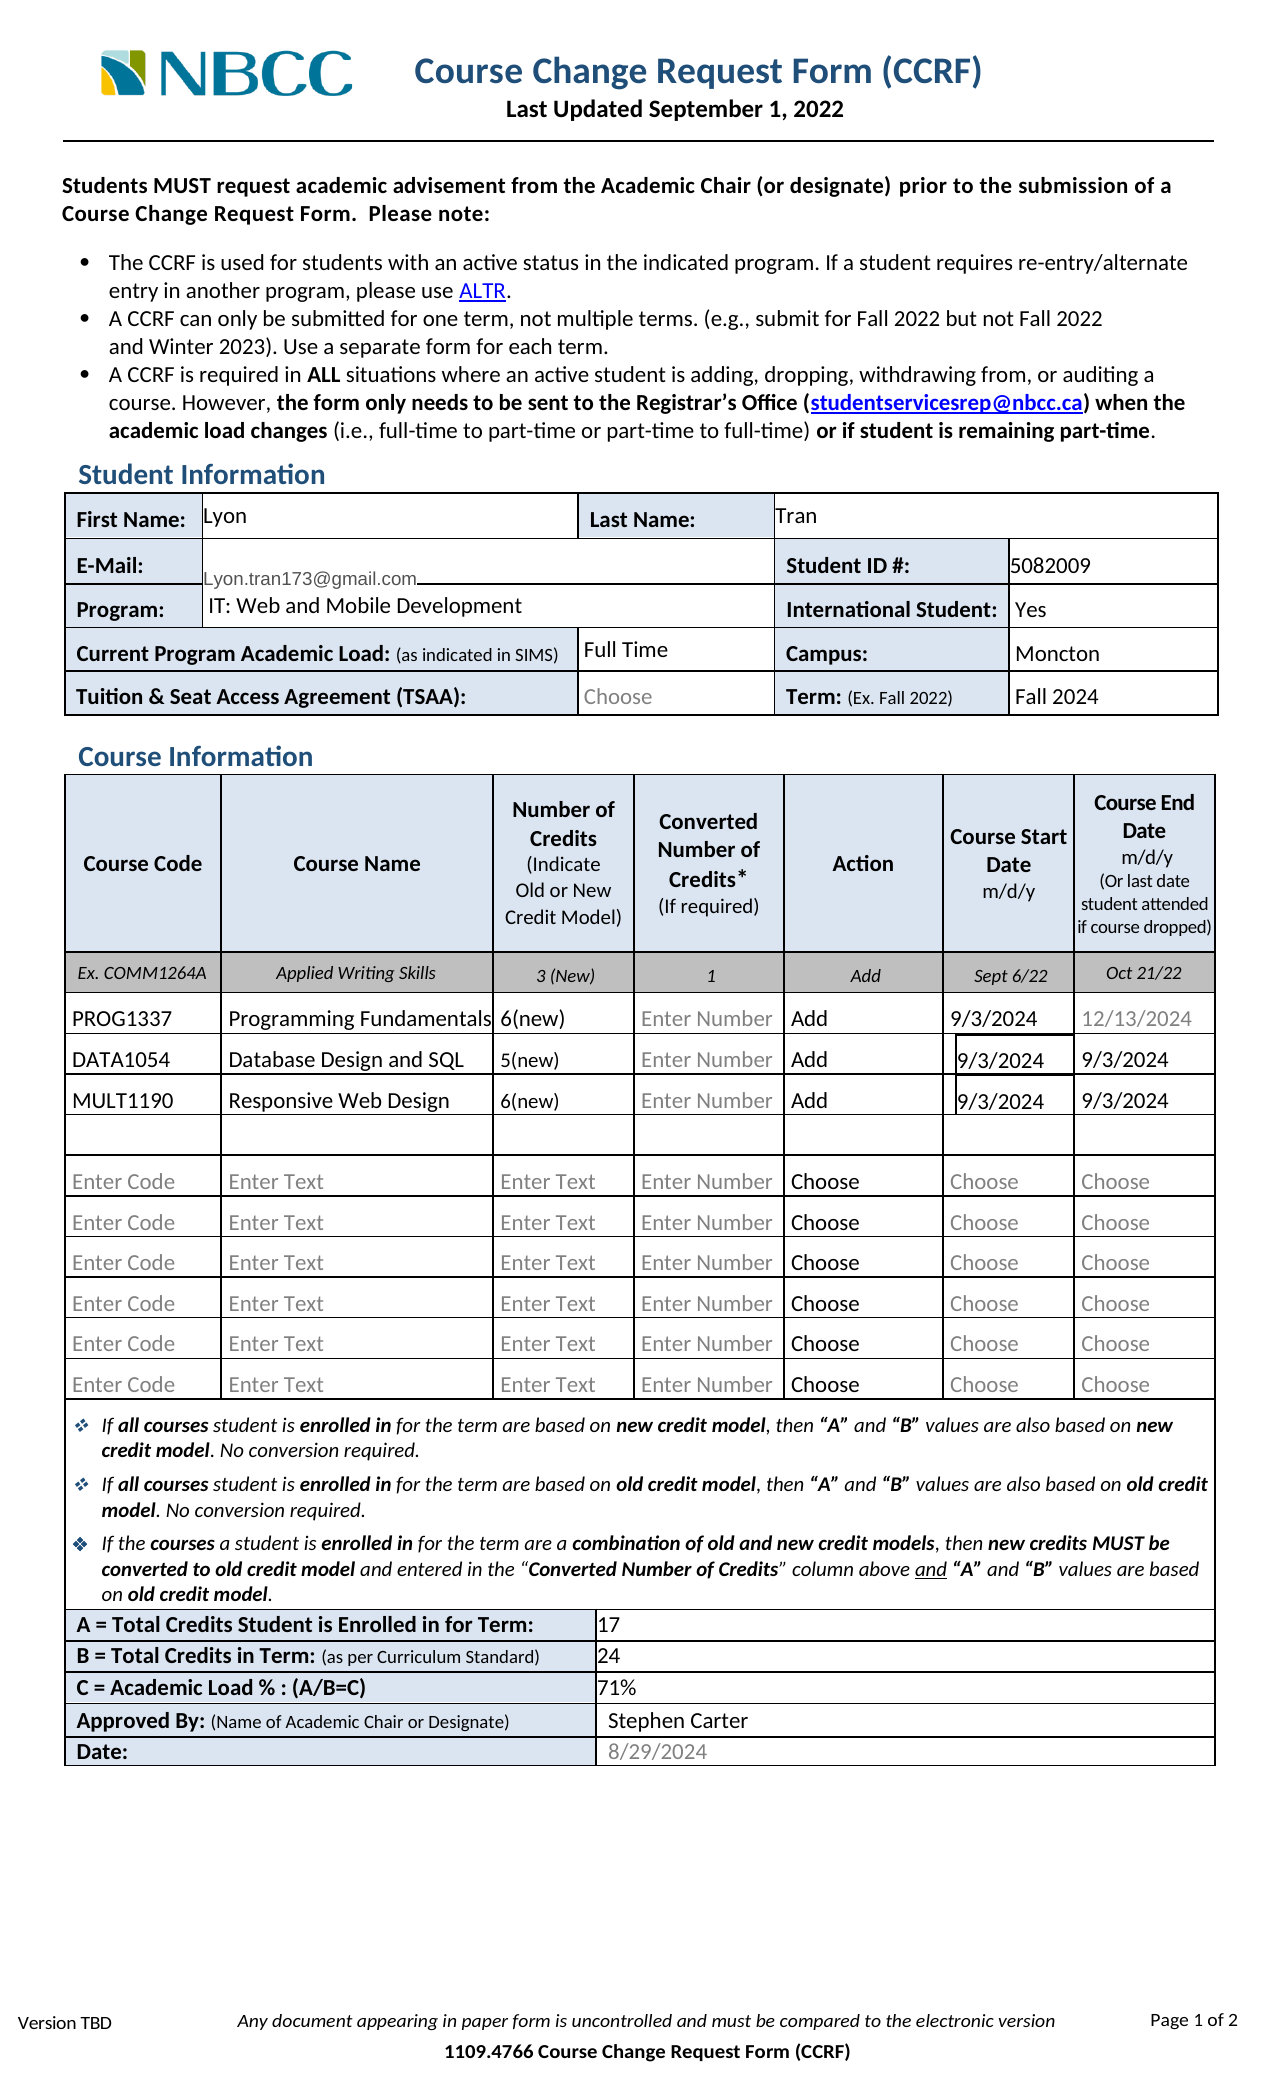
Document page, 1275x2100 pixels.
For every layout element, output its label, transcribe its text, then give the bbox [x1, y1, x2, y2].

table_cell B = Total Credits in Term: (as per Curriculum Standard) [66, 1642, 595, 1671]
table_cell [1075, 1115, 1214, 1154]
table_header Course Start Date m/d/y [944, 775, 1073, 951]
table_cell [494, 1197, 633, 1236]
table_cell [635, 1115, 783, 1154]
table_header Course Code [66, 775, 220, 951]
table_cell 3 (New) [494, 953, 633, 992]
table_header Course Name [222, 775, 492, 951]
table_cell [579, 628, 774, 670]
table_cell Tuition & Seat Access Agreement (TSAA): [66, 672, 577, 714]
table_cell Ex. COMM1264A [66, 953, 220, 992]
table_cell [494, 1156, 633, 1195]
table_cell [635, 1075, 783, 1114]
table_cell Campus: [775, 628, 1008, 670]
table_cell [222, 1115, 492, 1154]
table_cell [732, 539, 774, 583]
table_cell Current Program Academic Load: (as indicated in SIMS) [66, 628, 577, 670]
list The CCRF is used for students with an active status in the indicated program. If a student requires re-entry/alternate entry in another program, please use ALTR. [81, 248, 1222, 304]
table_cell 71% [597, 1673, 1214, 1702]
table_header Last Name: [579, 494, 774, 537]
table_cell Date: [66, 1738, 595, 1765]
table_cell Sept 6/22 [944, 953, 1073, 992]
table_cell Oct 21/22 [1075, 953, 1214, 992]
table_cell [203, 585, 774, 627]
table_cell [944, 1075, 955, 1114]
table_cell Approved By: (Name of Academic Chair or Designate) [66, 1704, 595, 1736]
text Course Information [78, 738, 1222, 773]
subtitle Student Information [78, 457, 1222, 492]
picture [274, 50, 330, 96]
table_cell Applied Writing Skills [222, 953, 492, 992]
table_cell [635, 1318, 783, 1357]
table_cell [222, 1237, 492, 1276]
text Students MUST request academic advisement from the Academic Chair (or designate) prior to the submission of a Course Change Request Form. Please note: [62, 172, 1222, 228]
table_cell [66, 1197, 220, 1236]
table_cell Program: [66, 585, 202, 627]
table_cell [635, 1278, 783, 1317]
table_cell [222, 993, 492, 1032]
table_cell International Student: [775, 585, 1008, 627]
table_cell [222, 1197, 492, 1236]
table_header First Name: [66, 494, 202, 537]
picture [342, 89, 353, 96]
table_cell [635, 993, 783, 1032]
picture [226, 55, 247, 69]
table_cell [635, 1197, 783, 1236]
table_cell [66, 1156, 220, 1195]
table_cell [222, 1156, 492, 1195]
table_cell [66, 1278, 220, 1317]
table_header Action [785, 775, 942, 951]
table_cell DATA1054 [66, 1034, 220, 1073]
table_cell [66, 993, 220, 1032]
table_cell 5082009 [1010, 539, 1217, 583]
table_cell [494, 1359, 633, 1398]
table_cell [66, 1359, 220, 1398]
list A CCRF is required in ALL situations where an active student is adding, dropping, withdrawing from, or auditing a course. However, the form only needs to be sent to the Registrar’s Office (studentservicesrep@nbcc.ca) when the academic load changes (i.e., full-time to part-time or part-time to full-time) or if student is remaining part-time. [81, 360, 1215, 444]
picture [166, 61, 193, 96]
table_cell Term: (Ex. Fall 2022) [775, 672, 1008, 714]
table_cell [635, 1359, 783, 1398]
table_cell [66, 1318, 220, 1357]
table_cell 17 [597, 1610, 1214, 1640]
table_cell [494, 1115, 633, 1154]
table_header Course End Date m/d/y (Or last date student attended if course dropped) [1075, 775, 1214, 951]
table_cell 24 [597, 1642, 1214, 1671]
table_cell [597, 1704, 1214, 1736]
table_header Lyon [203, 494, 577, 537]
table_cell [222, 1359, 492, 1398]
list A CCRF can only be submitted for one term, not multiple terms. (e.g., submit for Fall 2022 but not Fall 2022 and Winter 2023). Use a separate form for each term. [81, 304, 1109, 360]
table_cell [222, 1318, 492, 1357]
table_cell [494, 1278, 633, 1317]
table_cell [957, 1036, 1073, 1073]
table_cell Add [785, 953, 942, 992]
table_header Number of Credits (Indicate Old or New Credit Model) [494, 775, 633, 951]
table_cell 1 [635, 953, 783, 992]
table_cell [635, 1237, 783, 1276]
table_cell [494, 993, 633, 1032]
picture [321, 50, 353, 93]
text Course Change Request Form (CCRF) Last Updated September 1, 2022 [127, 47, 1222, 123]
table_header Tran [775, 494, 1217, 537]
table_cell [66, 1115, 220, 1154]
table_cell E-Mail: [66, 539, 202, 583]
table_cell 5(new) [494, 1034, 633, 1073]
table_cell If all courses student is enrolled in for the term are based on new credit model, then “A” and “B” values are also based on new credit model. No conversion required. If all courses student is enrolled in for the term are based on old credit model, then “A” and “B” values are also based on old credit model. No conversion required. If the courses a student is enrolled in for the term are a combination of old and new credit models, then new credits MUST be converted to old credit model and entered in the “Converted Number of Credits” column above and “A” and “B” values are based on old credit model. [66, 1400, 1214, 1609]
table_cell [66, 1237, 220, 1276]
table_cell [785, 1115, 942, 1154]
table_cell Responsive Web Design [222, 1075, 492, 1114]
picture [226, 73, 249, 92]
table_cell [494, 1318, 633, 1357]
table_cell [944, 1034, 955, 1073]
table_cell [635, 1034, 783, 1073]
table_cell [1010, 672, 1217, 714]
picture [101, 50, 283, 96]
table_cell 6(new) [494, 1075, 633, 1114]
table_cell C = Academic Load % : (A/B=C) [66, 1673, 595, 1702]
table_cell [222, 1278, 492, 1317]
table_cell A = Total Credits Student is Enrolled in for Term: [66, 1610, 595, 1640]
table_cell [635, 1156, 783, 1195]
table_cell [957, 1076, 1073, 1114]
table_cell [944, 1115, 1073, 1154]
table_header Converted Number of Credits* (If required) [635, 775, 783, 951]
table_cell [494, 1237, 633, 1276]
table_cell Student ID #: [775, 539, 1008, 583]
table_cell [579, 672, 774, 714]
table_cell MULT1190 [66, 1075, 220, 1114]
table_cell Database Design and SQL [222, 1034, 492, 1073]
